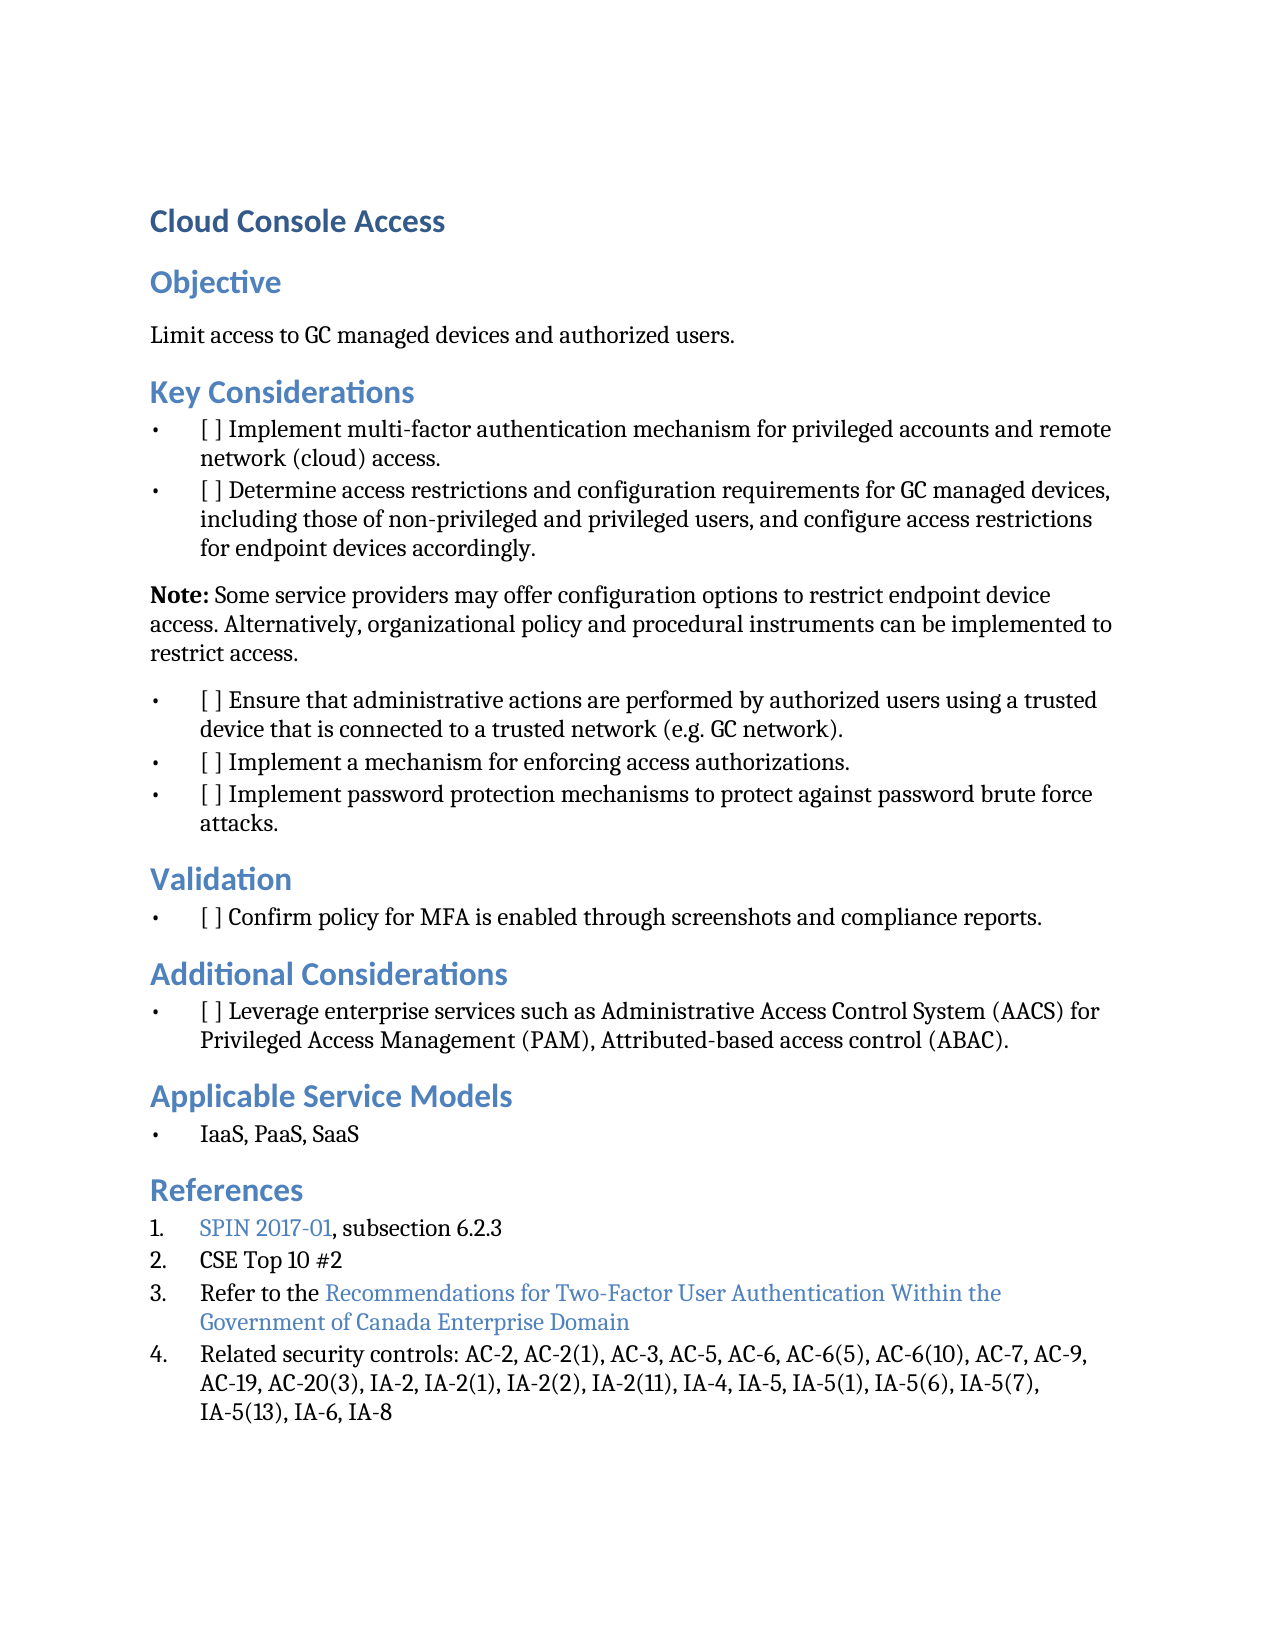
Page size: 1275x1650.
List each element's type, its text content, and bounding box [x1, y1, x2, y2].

list [ ] Determine access restrictions and configuration requirements for GC managed devices, including those of non-privileged and privileged users, and configure access restrictions for endpoint devices accordingly. [150, 476, 1125, 563]
list [ ] Leverage enterprise services such as Administrative Access Control System (AACS) for Privileged Access Management (PAM), Attributed-based access control (ABAC). [150, 997, 1125, 1054]
subtitle Cloud Console Access [150, 200, 1125, 241]
list SPIN 2017-01, subsection 6.2.3 [150, 1214, 1125, 1243]
list [ ] Implement multi-factor authentication mechanism for privileged accounts and remote network (cloud) access. [150, 415, 1125, 473]
list Refer to the Recommendations for Two-Factor User Authentication Within the Government of Canada Enterprise Domain [150, 1279, 1125, 1336]
list [ ] Confirm policy for MFA is enabled through screenshots and compliance reports. [150, 903, 1125, 932]
subtitle Additional Considerations [150, 952, 1125, 993]
list IaaS, PaaS, SaaS [150, 1120, 1125, 1148]
subtitle References [150, 1169, 1125, 1210]
list [ ] Ensure that administrative actions are performed by authorized users using a trusted device that is connected to a trusted network (e.g. GC network). [150, 686, 1125, 744]
text Note: Some service providers may offer configuration options to restrict endpoint device access. Alternatively, organizational policy and procedural instruments can be implemented to restrict access. [150, 581, 1125, 668]
subtitle Objective [150, 262, 1125, 302]
text Limit access to GC managed devices and authorized users. [150, 321, 1125, 350]
list CSE Top 10 #2 [150, 1246, 1125, 1275]
list [ ] Implement a mechanism for enforcing access authorizations. [150, 748, 1125, 776]
list Related security controls: AC‑2, AC‑2(1), AC‑3, AC‑5, AC‑6, AC‑6(5), AC‑6(10), AC‑7, AC‑9, AC‑19, AC‑20(3), IA‑2, IA‑2(1), IA‑2(2), IA‑2(11), IA‑4, IA‑5, IA‑5(1), IA‑5(6), IA‑5(7), IA‑5(13), IA‑6, IA‑8 [150, 1340, 1125, 1426]
subtitle Key Considerations [150, 371, 1125, 411]
subtitle Applicable Service Models [150, 1075, 1125, 1116]
list [ ] Implement password protection mechanisms to protect against password brute force attacks. [150, 780, 1125, 838]
subtitle Validation [150, 858, 1125, 899]
